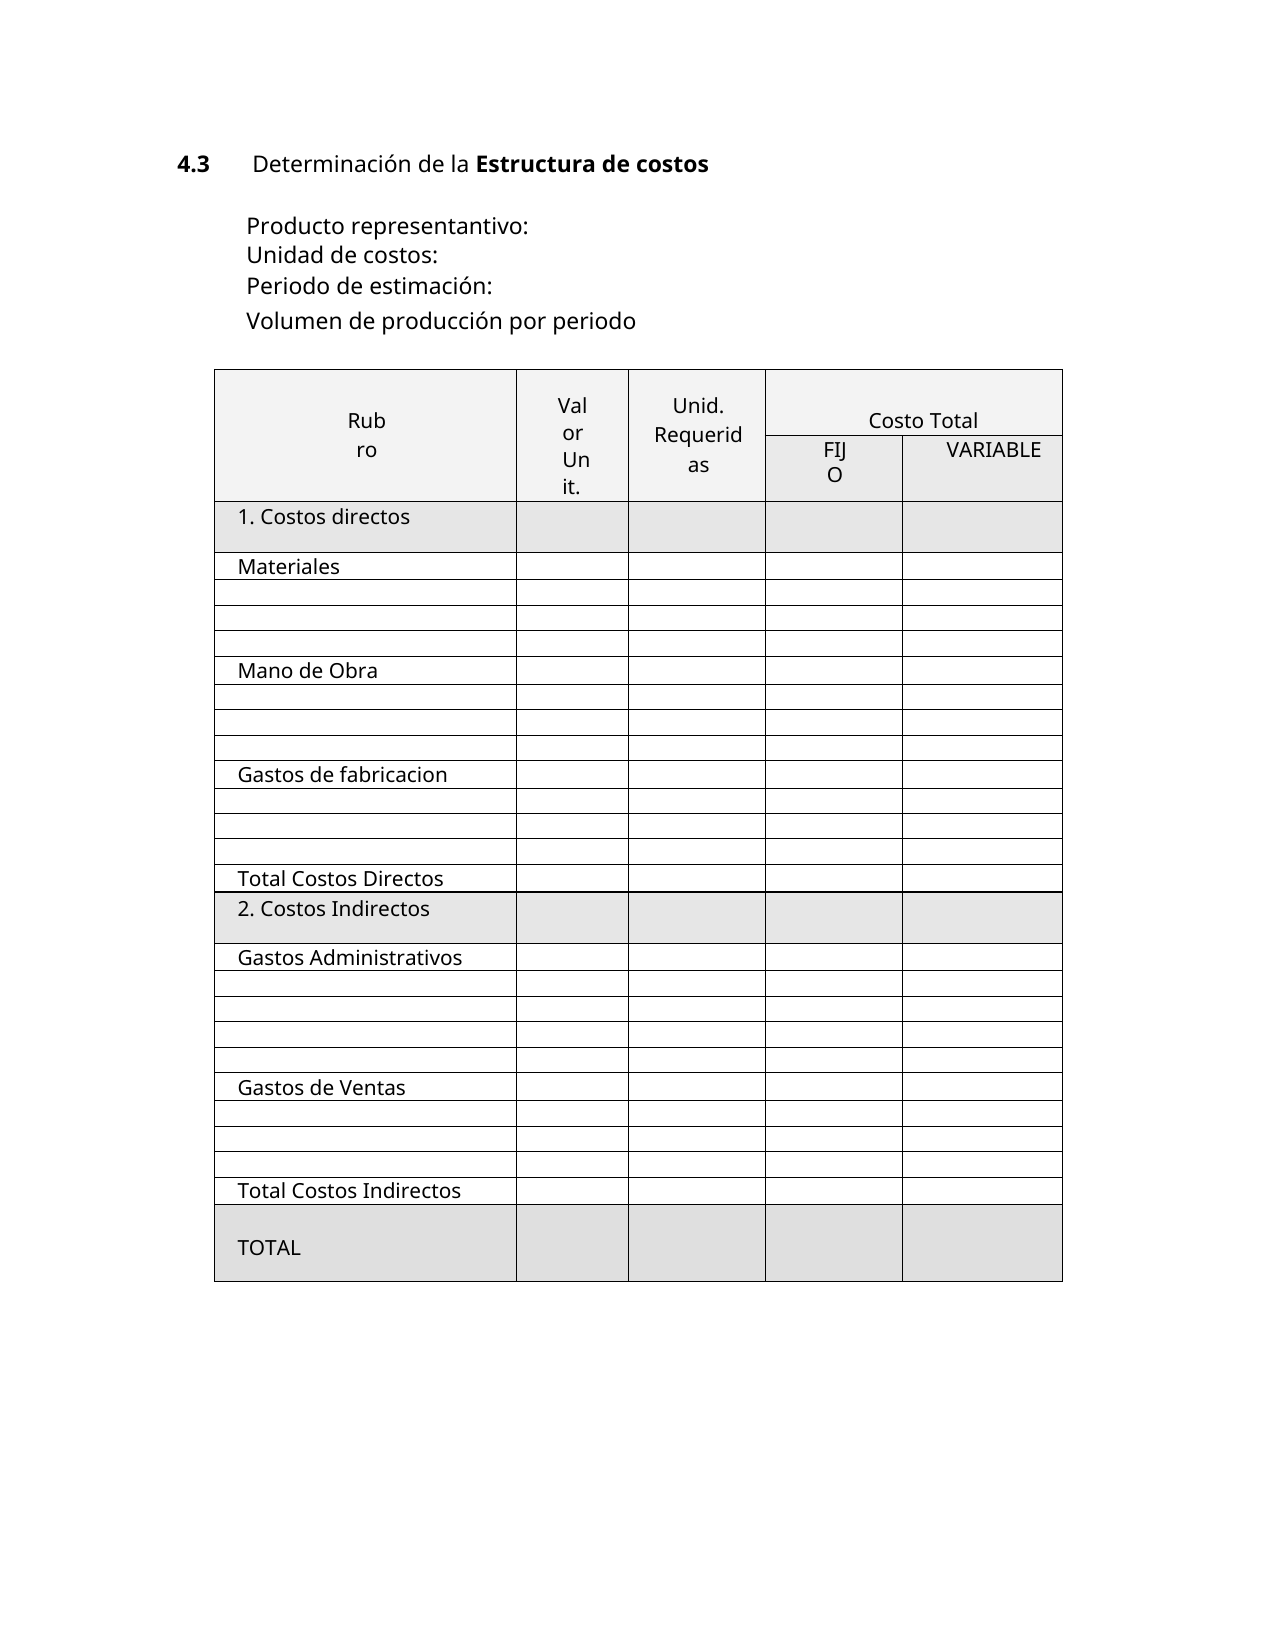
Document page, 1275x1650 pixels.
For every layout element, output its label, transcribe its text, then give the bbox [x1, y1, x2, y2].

table_cell [629, 606, 765, 630]
table_cell [517, 761, 628, 788]
table_cell [629, 736, 765, 760]
table_cell [903, 944, 1062, 970]
table_cell [903, 657, 1062, 684]
table_cell [629, 1127, 765, 1151]
table_cell [903, 1048, 1062, 1072]
table_cell [215, 1127, 516, 1151]
table_header Costo Total [766, 370, 1062, 435]
table_cell [629, 789, 765, 813]
table_cell [517, 814, 628, 838]
table_cell [766, 502, 902, 552]
table_cell [766, 1127, 902, 1151]
table_cell [629, 553, 765, 579]
table_cell [517, 736, 628, 760]
table_cell [517, 685, 628, 709]
table_cell [629, 580, 765, 604]
table_cell [215, 997, 516, 1021]
table_cell [766, 1101, 902, 1126]
table_header Rubro [215, 370, 516, 501]
table_cell [766, 553, 902, 579]
table_cell [215, 1022, 516, 1047]
table_cell [903, 736, 1062, 760]
table_cell [903, 710, 1062, 735]
table_cell [903, 814, 1062, 838]
table_cell [629, 1178, 765, 1204]
table_cell [517, 1127, 628, 1151]
table_cell [766, 839, 902, 864]
table_cell [903, 502, 1062, 552]
table_cell [629, 1022, 765, 1047]
table_cell [629, 814, 765, 838]
table_cell [903, 553, 1062, 579]
table_cell [766, 1073, 902, 1100]
table_cell [517, 789, 628, 813]
table_cell [766, 657, 902, 684]
table_cell FIJO [766, 436, 902, 501]
table_cell [629, 971, 765, 996]
table_cell [766, 893, 902, 943]
table_cell 1. Costos directos [215, 502, 516, 552]
table_cell [903, 1152, 1062, 1177]
table_cell [903, 1101, 1062, 1126]
table_cell [766, 971, 902, 996]
table_cell [903, 606, 1062, 630]
table_cell [215, 606, 516, 630]
table_header Unid. Requeridas [629, 370, 765, 501]
table_cell [629, 865, 765, 891]
table_cell [629, 893, 765, 943]
table_cell [517, 580, 628, 604]
table_cell [629, 631, 765, 656]
table_cell [517, 944, 628, 970]
table_cell [766, 814, 902, 838]
table_cell Total Costos Indirectos [215, 1178, 516, 1204]
table_cell [517, 502, 628, 552]
table_cell [517, 1178, 628, 1204]
table_cell [215, 1152, 516, 1177]
table_cell [629, 1205, 765, 1281]
table_cell [903, 997, 1062, 1021]
table_cell Mano de Obra [215, 657, 516, 684]
table_cell [629, 997, 765, 1021]
table_cell [629, 1048, 765, 1072]
table_cell [766, 789, 902, 813]
table_cell [903, 1205, 1062, 1281]
table_cell 2. Costos Indirectos [215, 893, 516, 943]
table_cell [215, 1101, 516, 1126]
table_cell Gastos de Ventas [215, 1073, 516, 1100]
table_cell [215, 685, 516, 709]
table_cell [766, 685, 902, 709]
table_cell [517, 1048, 628, 1072]
table_cell Gastos de fabricacion [215, 761, 516, 788]
table_cell [517, 839, 628, 864]
table_cell [215, 736, 516, 760]
table_cell [517, 1073, 628, 1100]
table_cell [517, 606, 628, 630]
table_cell [903, 971, 1062, 996]
table_cell [517, 893, 628, 943]
table_cell [766, 580, 902, 604]
table_cell [517, 1152, 628, 1177]
table_cell [215, 814, 516, 838]
table_cell [517, 1205, 628, 1281]
table_cell [629, 944, 765, 970]
table_cell [629, 1101, 765, 1126]
table_cell [766, 1205, 902, 1281]
table_cell [766, 1022, 902, 1047]
table_cell Total Costos Directos [215, 865, 516, 891]
list Determinación de la Estructura de costos [177, 148, 1121, 179]
table_cell [766, 997, 902, 1021]
table_cell [903, 761, 1062, 788]
table_cell [766, 736, 902, 760]
table_cell [215, 839, 516, 864]
table_cell Gastos Administrativos [215, 944, 516, 970]
table_cell [215, 580, 516, 604]
table_header Valor Unit. [517, 370, 628, 501]
table_cell [903, 1022, 1062, 1047]
table_cell [215, 971, 516, 996]
table_cell TOTAL [215, 1205, 516, 1281]
table_cell [903, 893, 1062, 943]
table_cell [903, 865, 1062, 891]
table_cell [903, 631, 1062, 656]
table_cell [766, 944, 902, 970]
table_cell [903, 1127, 1062, 1151]
table_cell [517, 657, 628, 684]
table_cell [903, 580, 1062, 604]
table_cell [517, 553, 628, 579]
table_cell [517, 971, 628, 996]
table_cell [517, 710, 628, 735]
table_cell [215, 789, 516, 813]
table_cell [517, 1101, 628, 1126]
table_cell Materiales [215, 553, 516, 579]
table_cell [766, 1178, 902, 1204]
text Producto representantivo: Unidad de costos: [246, 211, 538, 270]
table_cell [517, 865, 628, 891]
table_cell [629, 710, 765, 735]
table_cell [629, 502, 765, 552]
table_cell [766, 761, 902, 788]
table_cell [629, 685, 765, 709]
table_cell [766, 606, 902, 630]
table_cell [517, 1022, 628, 1047]
table_cell [903, 1073, 1062, 1100]
table_cell [215, 1048, 516, 1072]
table_cell [903, 839, 1062, 864]
table_cell [215, 631, 516, 656]
table_cell [766, 865, 902, 891]
table_cell [629, 761, 765, 788]
table_cell [766, 710, 902, 735]
text Periodo de estimación: [246, 270, 1121, 301]
table_cell [766, 631, 902, 656]
table_cell [766, 1048, 902, 1072]
table_cell VARIABLE [903, 436, 1062, 501]
table_cell [629, 1152, 765, 1177]
table_cell [903, 1178, 1062, 1204]
table_cell [629, 1073, 765, 1100]
table_cell [517, 631, 628, 656]
table_cell [766, 1152, 902, 1177]
table_cell [629, 839, 765, 864]
table_cell [517, 997, 628, 1021]
table_cell [215, 710, 516, 735]
table_cell [903, 685, 1062, 709]
text Volumen de producción por periodo [246, 304, 1121, 336]
table_cell [629, 657, 765, 684]
table_cell [903, 789, 1062, 813]
